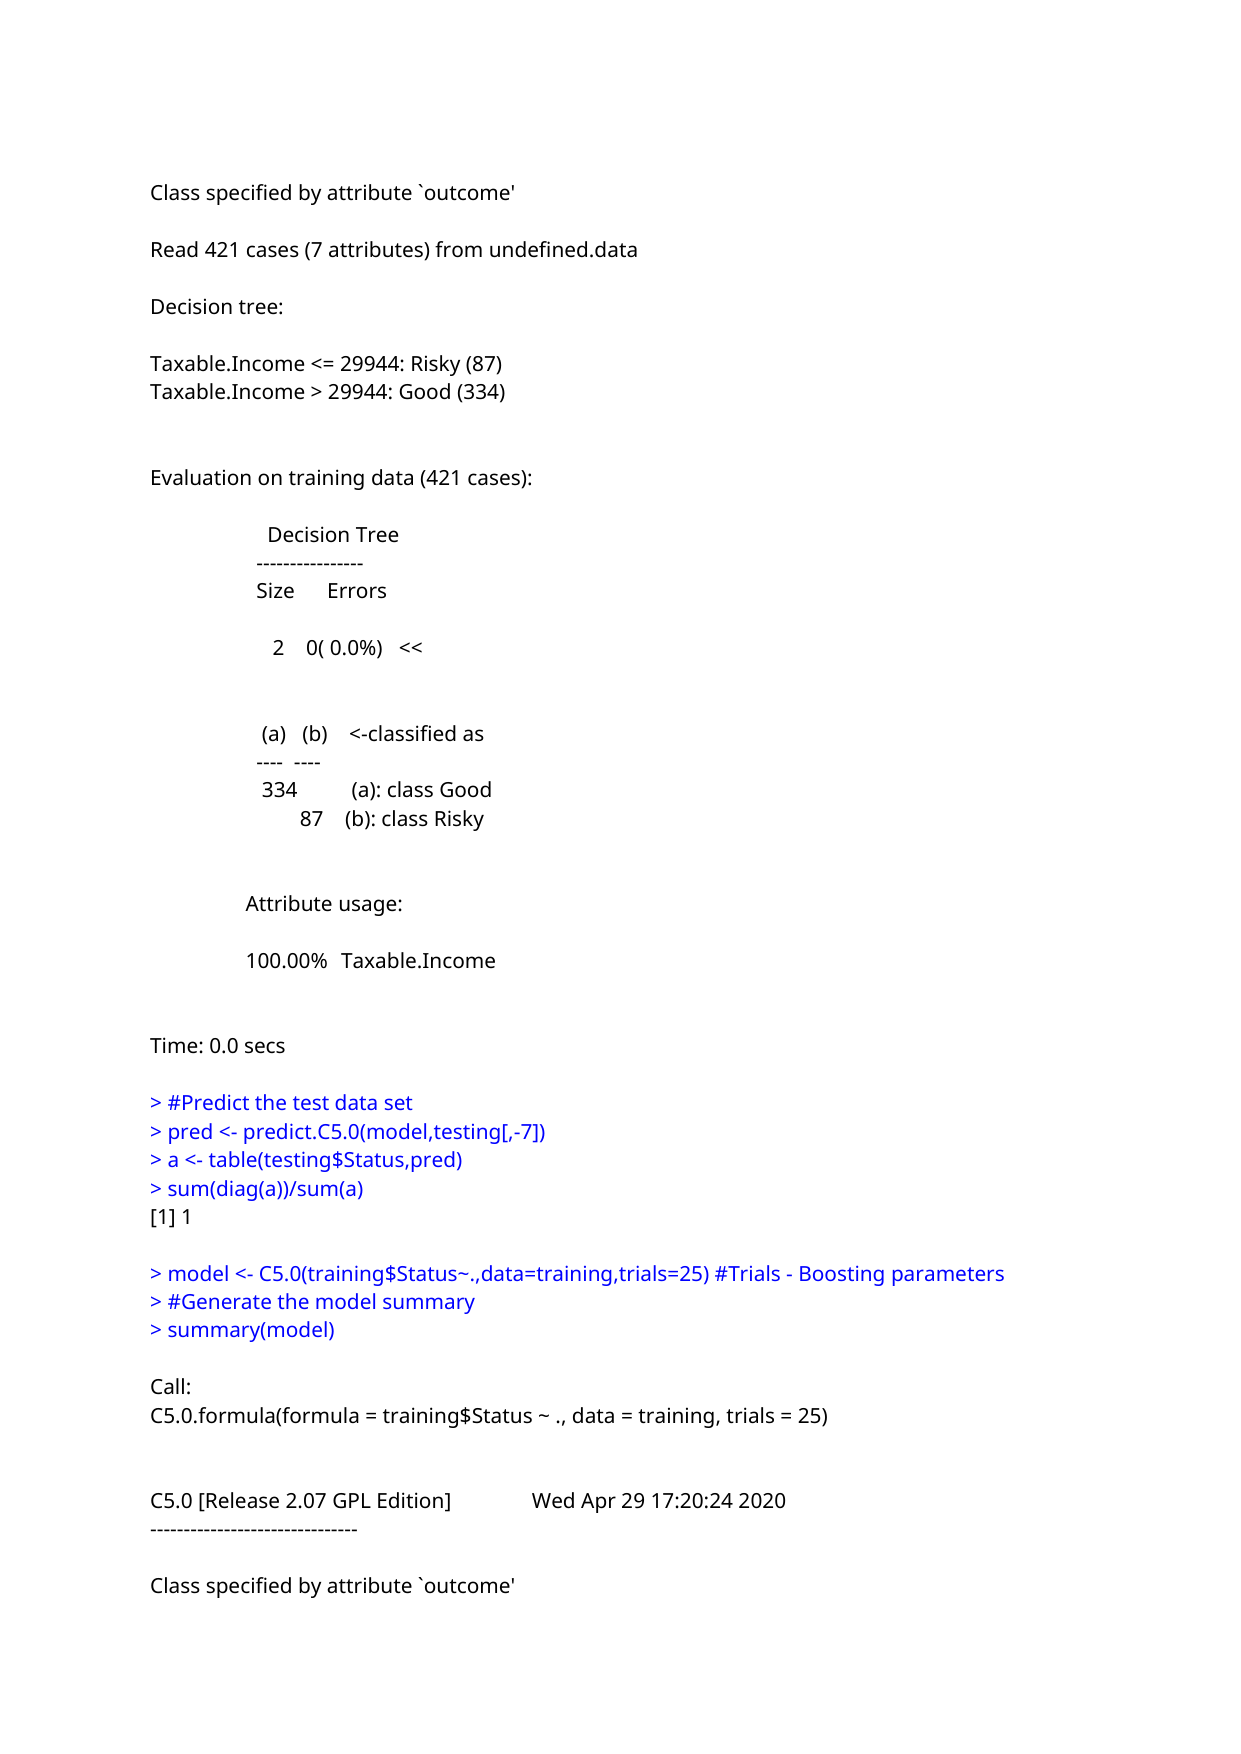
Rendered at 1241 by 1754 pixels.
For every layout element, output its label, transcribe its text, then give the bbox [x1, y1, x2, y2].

text > #Generate the model summary [150, 1287, 1090, 1316]
text Call: [150, 1372, 1090, 1401]
text Read 421 cases (7 attributes) from undefined.data [150, 235, 1090, 264]
text ---- ---- [150, 747, 1090, 776]
text Taxable.Income <= 29944: Risky (87) [150, 349, 1090, 377]
text > #Predict the test data set [150, 1088, 1090, 1117]
text > sum(diag(a))/sum(a) [150, 1174, 1090, 1202]
text 2 0( 0.0%) << [150, 633, 1090, 662]
text Taxable.Income > 29944: Good (334) [150, 377, 1090, 406]
text Decision Tree [150, 520, 1090, 548]
text C5.0 [Release 2.07 GPL Edition] Wed Apr 29 17:20:24 2020 [150, 1486, 1090, 1514]
text > model <- C5.0(training$Status~.,data=training,trials=25) #Trials - Boosting parameters [150, 1259, 1090, 1287]
text > pred <- predict.C5.0(model,testing[,-7]) [150, 1117, 1090, 1145]
text C5.0.formula(formula = training$Status ~ ., data = training, trials = 25) [150, 1401, 1090, 1429]
text Decision tree: [150, 292, 1090, 321]
text 100.00% Taxable.Income [150, 946, 1090, 975]
text 87 (b): class Risky [150, 804, 1090, 832]
text [1] 1 [150, 1202, 1090, 1231]
text Size Errors [150, 577, 1090, 605]
text Attribute usage: [150, 889, 1090, 918]
text Class specified by attribute `outcome' [150, 1571, 1090, 1600]
text 334 (a): class Good [150, 776, 1090, 804]
text Evaluation on training data (421 cases): [150, 463, 1090, 491]
text ---------------- [150, 548, 1090, 577]
text Time: 0.0 secs [150, 1032, 1090, 1060]
text (a) (b) <-classified as [150, 719, 1090, 747]
text > a <- table(testing$Status,pred) [150, 1145, 1090, 1174]
text > summary(model) [150, 1316, 1090, 1344]
text ------------------------------- [150, 1514, 1090, 1543]
text Class specified by attribute `outcome' [150, 178, 1090, 207]
